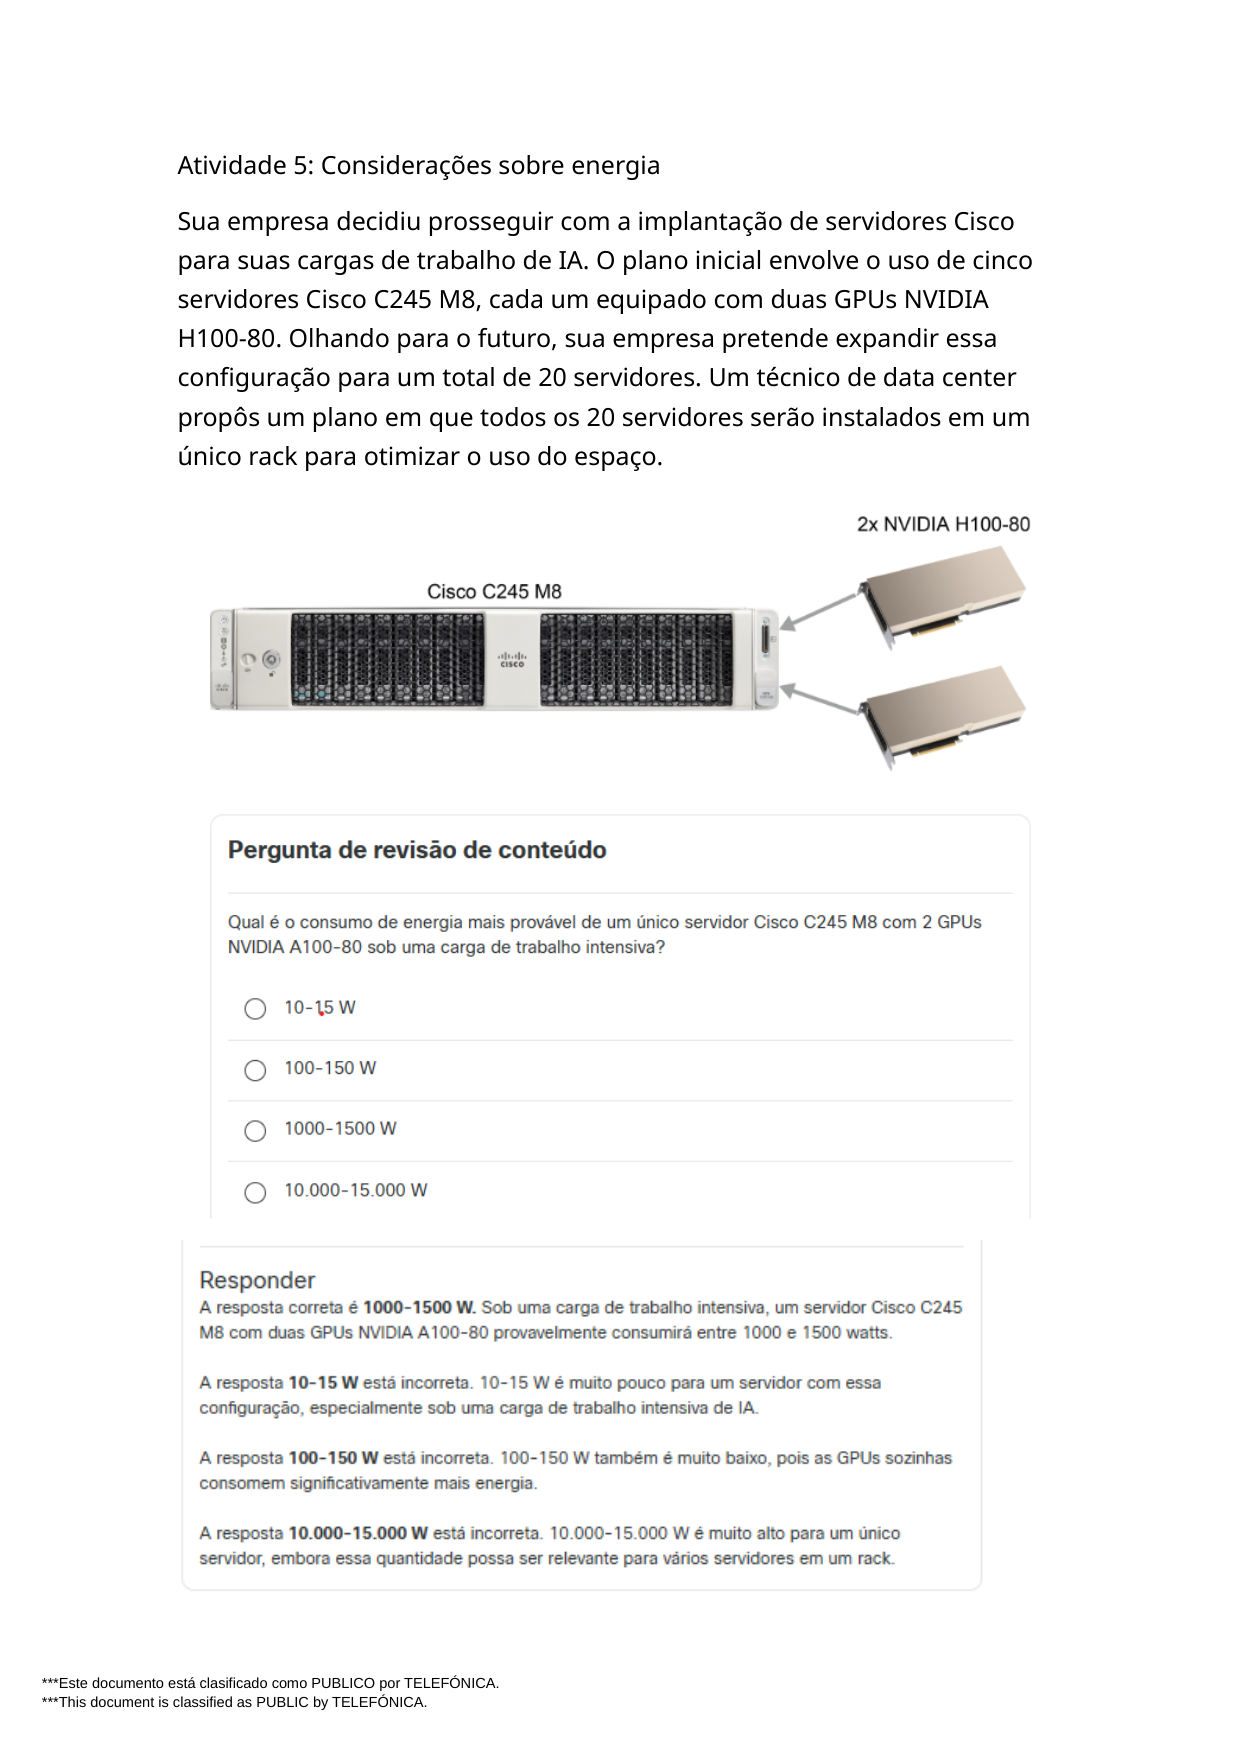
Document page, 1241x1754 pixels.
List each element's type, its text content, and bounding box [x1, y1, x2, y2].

picture [177, 494, 1063, 1219]
picture [177, 1240, 1003, 1599]
text Sua empresa decidiu prosseguir com a implantação de servidores Cisco para suas cargas de trabalho de IA. O plano inicial envolve o uso de cinco servidores Cisco C245 M8, cada um equipado com duas GPUs NVIDIA H100-80. Olhando para o futuro, sua empresa pretende expandir essa configuração para um total de 20 servidores. Um técnico de data center propôs um plano em que todos os 20 servidores serão instalados em um único rack para otimizar o uso do espaço. [177, 203, 1063, 472]
text Atividade 5: Considerações sobre energia [177, 148, 1063, 182]
